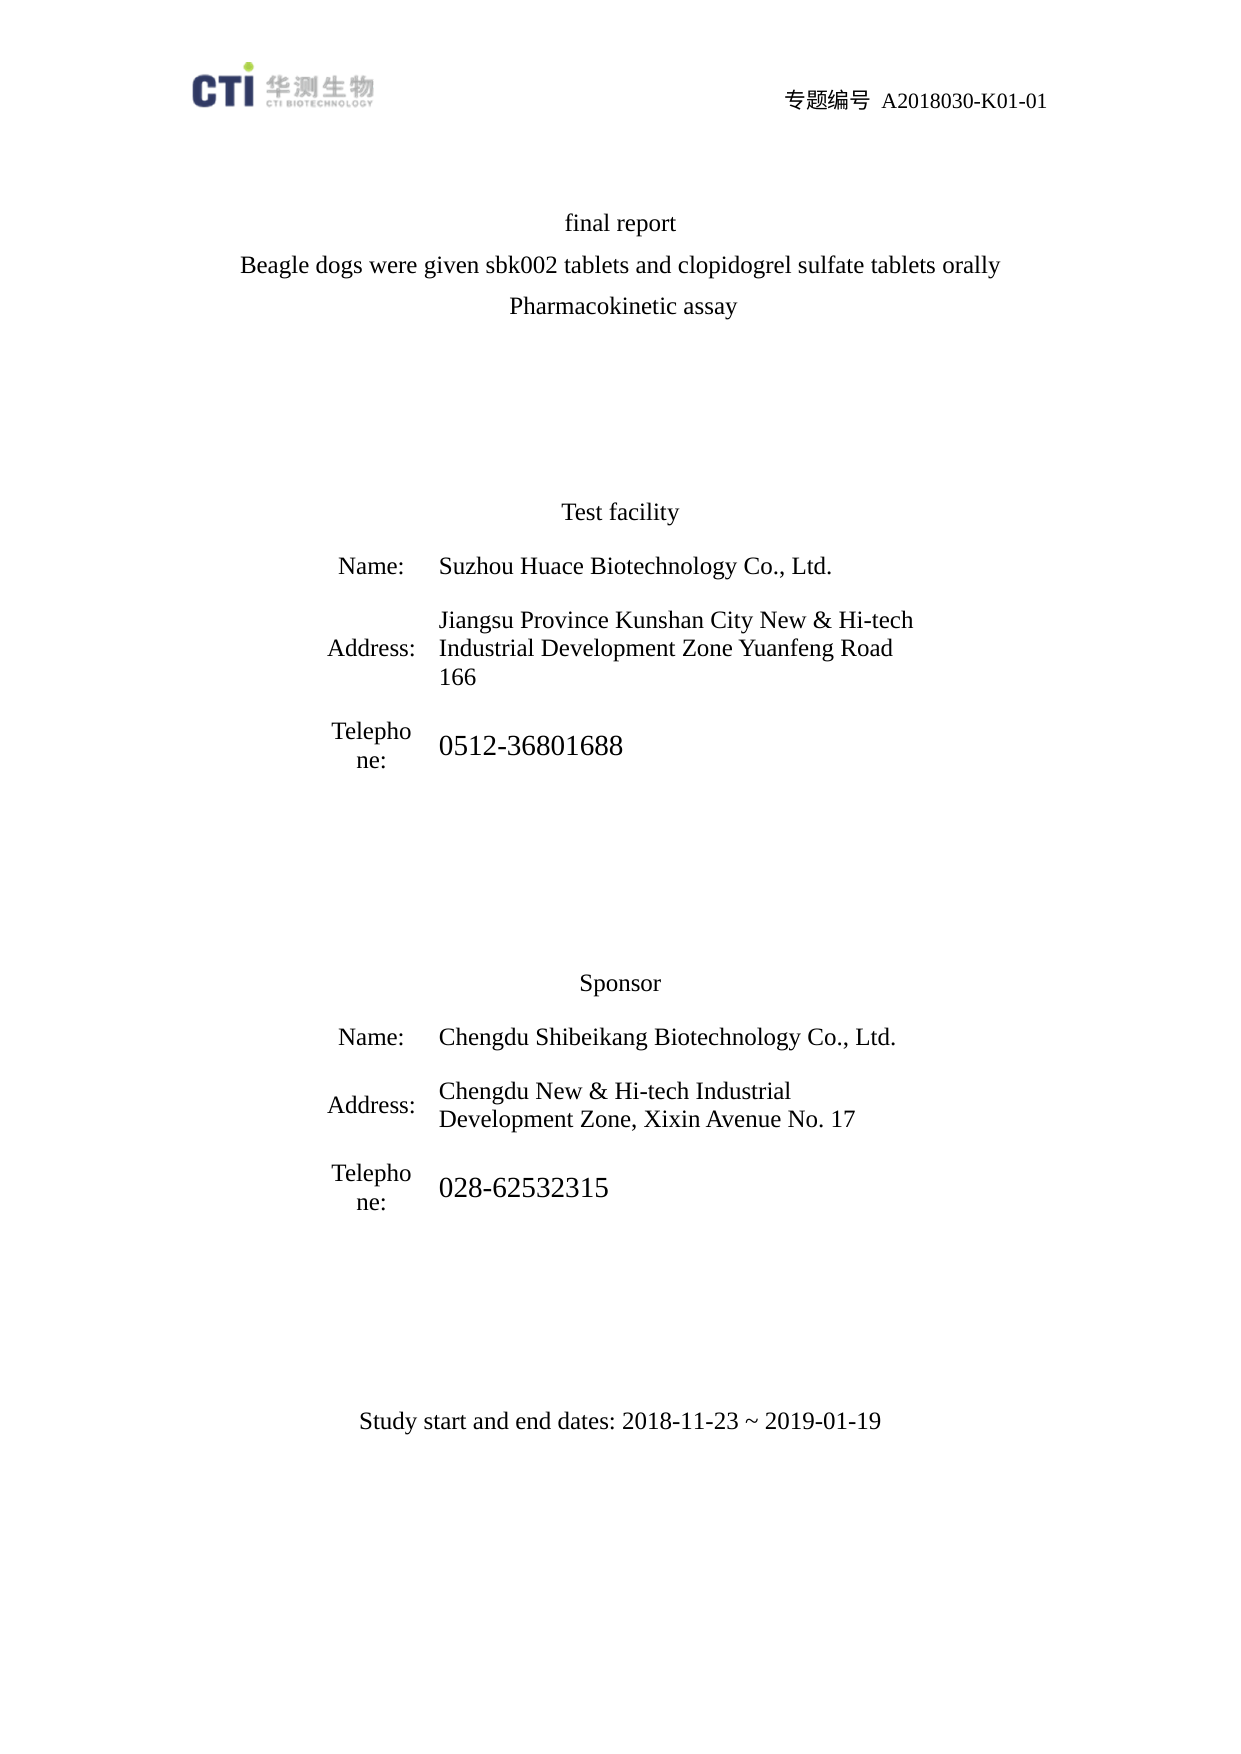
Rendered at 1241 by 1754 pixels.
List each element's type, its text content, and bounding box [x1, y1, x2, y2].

table_cell 028-62532315 [428, 1146, 925, 1228]
table_cell Chengdu New & Hi-tech Industrial Development Zone, Xixin Avenue No. 17 [428, 1063, 925, 1146]
table_cell Telephone: [315, 1146, 427, 1228]
picture [192, 62, 374, 108]
text Pharmacokinetic assay [188, 291, 1052, 320]
table_cell 0512-36801688 [428, 704, 925, 786]
table_header Suzhou Huace Biotechnology Co., Ltd. [428, 539, 925, 592]
table_cell Address: [315, 1063, 427, 1146]
text Sponsor [188, 968, 1052, 997]
table_cell Address: [315, 592, 427, 703]
table_cell Jiangsu Province Kunshan City New & Hi-tech Industrial Development Zone Yuanfeng Road 166 [428, 592, 925, 703]
text Test facility [188, 497, 1052, 526]
table_cell Telephone: [315, 704, 427, 786]
text Beagle dogs were given sbk002 tablets and clopidogrel sulfate tablets orally [188, 250, 1052, 278]
table_header Name: [315, 539, 427, 592]
text Study start and end dates: 2018-11-23 ~ 2019-01-19 [188, 1406, 1052, 1434]
table_header Chengdu Shibeikang Biotechnology Co., Ltd. [428, 1010, 925, 1063]
table_header Name: [315, 1010, 427, 1063]
text final report [188, 208, 1052, 237]
